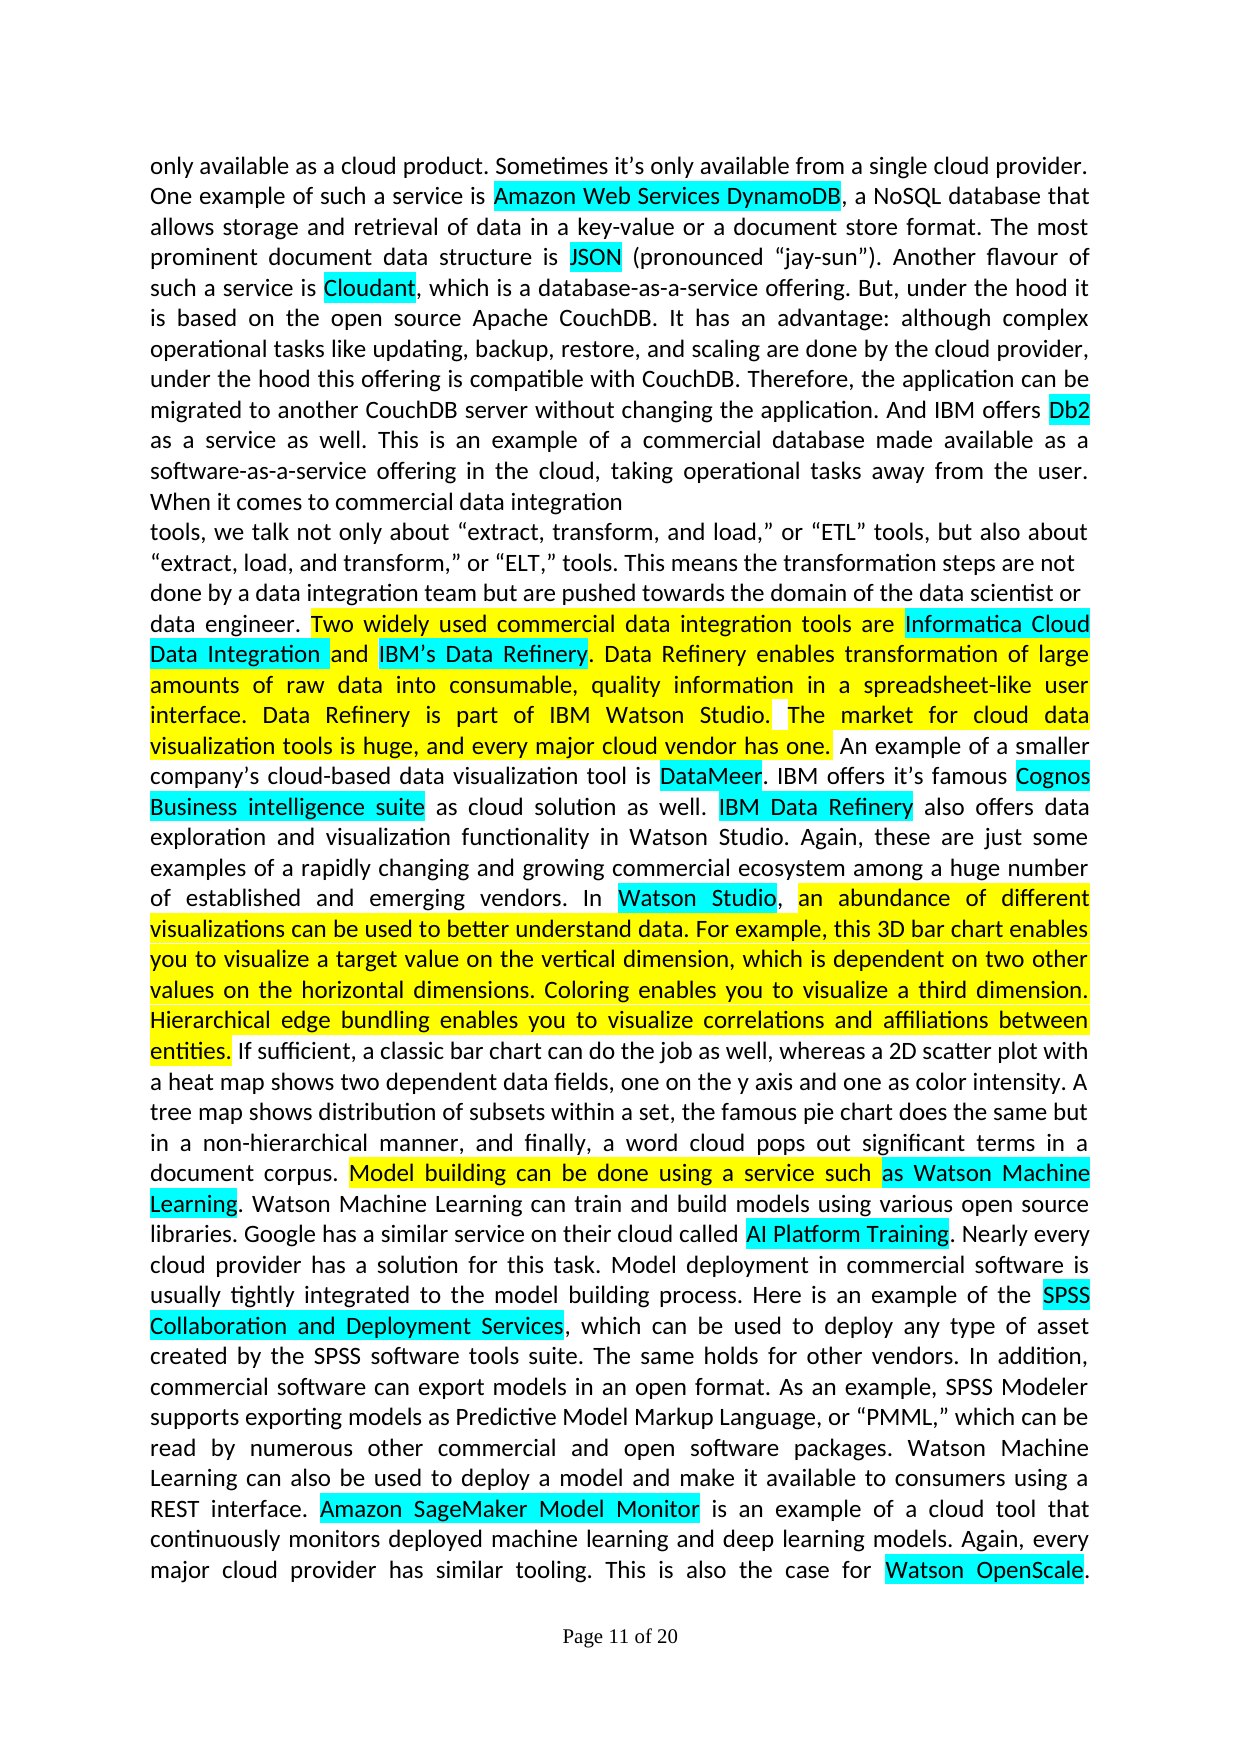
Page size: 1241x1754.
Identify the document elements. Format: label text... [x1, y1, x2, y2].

text tools, we talk not only about “extract, transform, and load,” or “ETL” tools, but also about “extract, load, and transform,” or “ELT,” tools. This means the transformation steps are not [150, 516, 1090, 577]
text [150, 1035, 1090, 1584]
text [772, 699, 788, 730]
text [150, 150, 1090, 516]
text done by a data integration team but are pushed towards the domain of the data scientist or [150, 577, 1090, 608]
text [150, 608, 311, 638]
